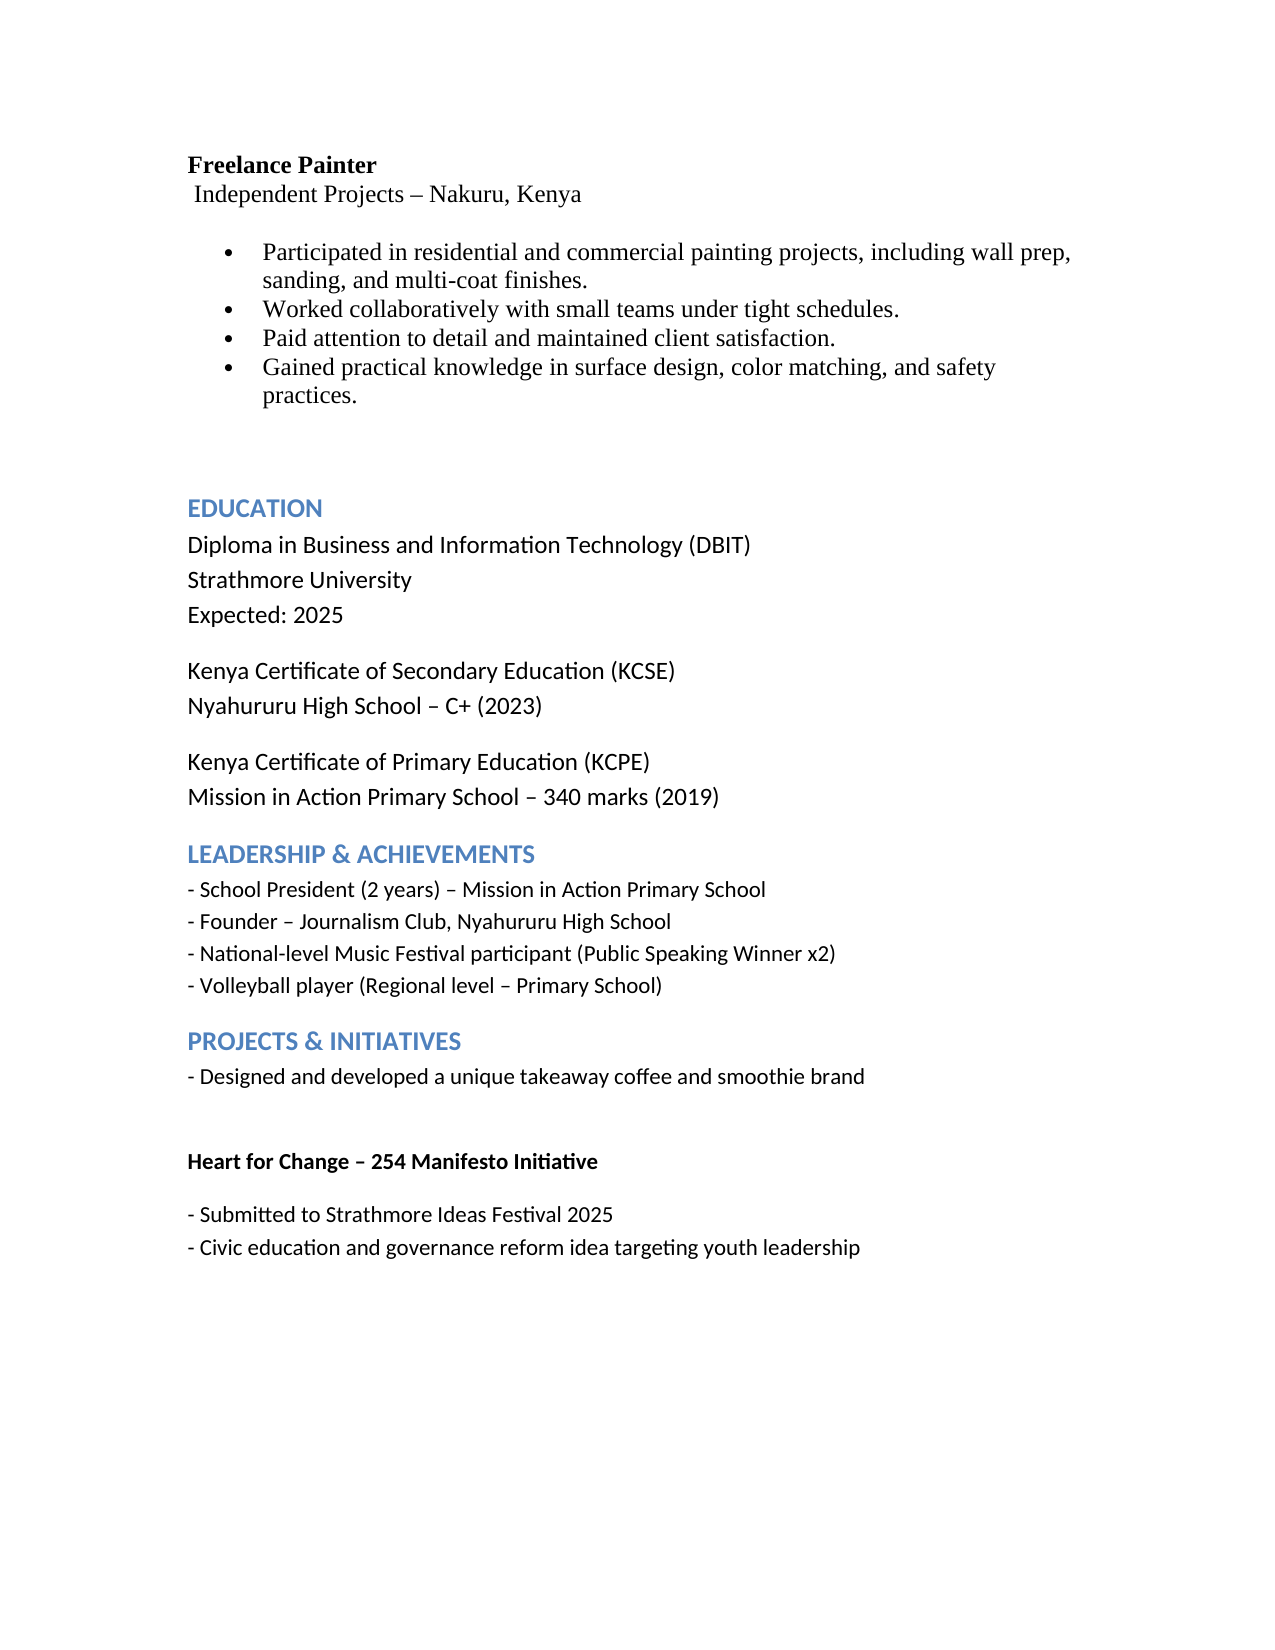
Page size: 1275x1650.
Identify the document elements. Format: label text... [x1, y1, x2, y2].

list Worked collaboratively with small teams under tight schedules. [225, 294, 1087, 323]
text Kenya Certificate of Primary Education (KCPE) Mission in Action Primary School – 340 marks (2019) [187, 746, 1087, 811]
text Heart for Change – 254 Manifesto Initiative [187, 1147, 1087, 1175]
text - Submitted to Strathmore Ideas Festival 2025 - Civic education and governance reform idea targeting youth leadership [187, 1200, 1087, 1261]
text Kenya Certificate of Secondary Education (KCSE) Nyahururu High School – C+ (2023) [187, 655, 1087, 721]
subtitle PROJECTS & INITIATIVES [187, 1024, 1087, 1057]
text Diploma in Business and Information Technology (DBIT) Strathmore University Expected: 2025 [187, 529, 1087, 630]
list Participated in residential and commercial painting projects, including wall prep, sanding, and multi-coat finishes. [225, 237, 1087, 294]
subtitle EDUCATION [187, 491, 1087, 524]
text Freelance Painter Independent Projects – Nakuru, Kenya [187, 150, 1087, 207]
list Gained practical knowledge in surface design, color matching, and safety practices. [225, 352, 1087, 409]
subtitle LEADERSHIP & ACHIEVEMENTS [187, 837, 1087, 870]
text - School President (2 years) – Mission in Action Primary School - Founder – Journalism Club, Nyahururu High School - National-level Music Festival participant (Public Speaking Winner x2) - Volleyball player (Regional level – Primary School) [187, 875, 1087, 999]
list Paid attention to detail and maintained client satisfaction. [225, 323, 1087, 352]
text - Designed and developed a unique takeaway coffee and smoothie brand [187, 1062, 1087, 1122]
